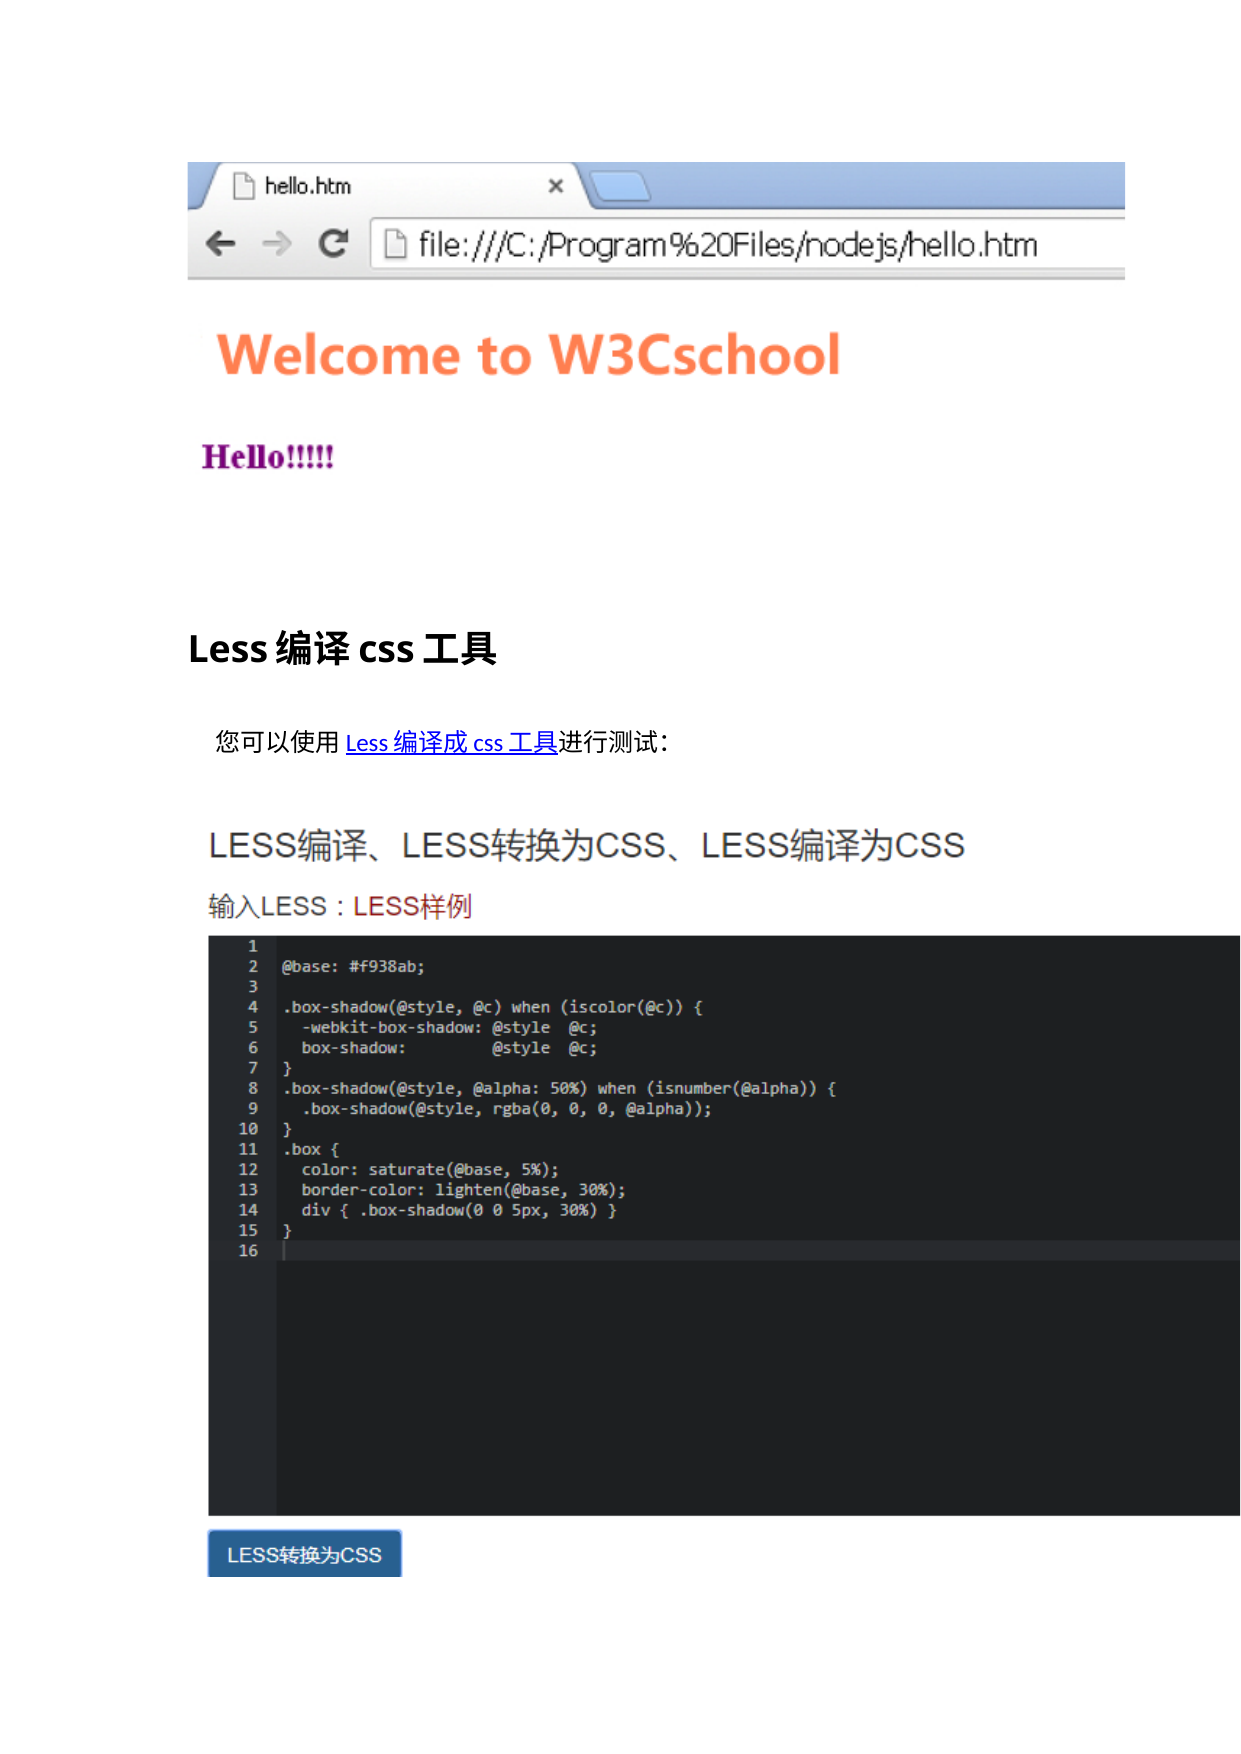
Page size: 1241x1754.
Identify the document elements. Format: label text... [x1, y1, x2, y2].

subtitle Less编译css工具 [187, 614, 1053, 679]
picture [187, 162, 1125, 564]
picture [187, 772, 1241, 1577]
text 您可以使用Less编译成css工具进行测试： [187, 708, 1053, 772]
